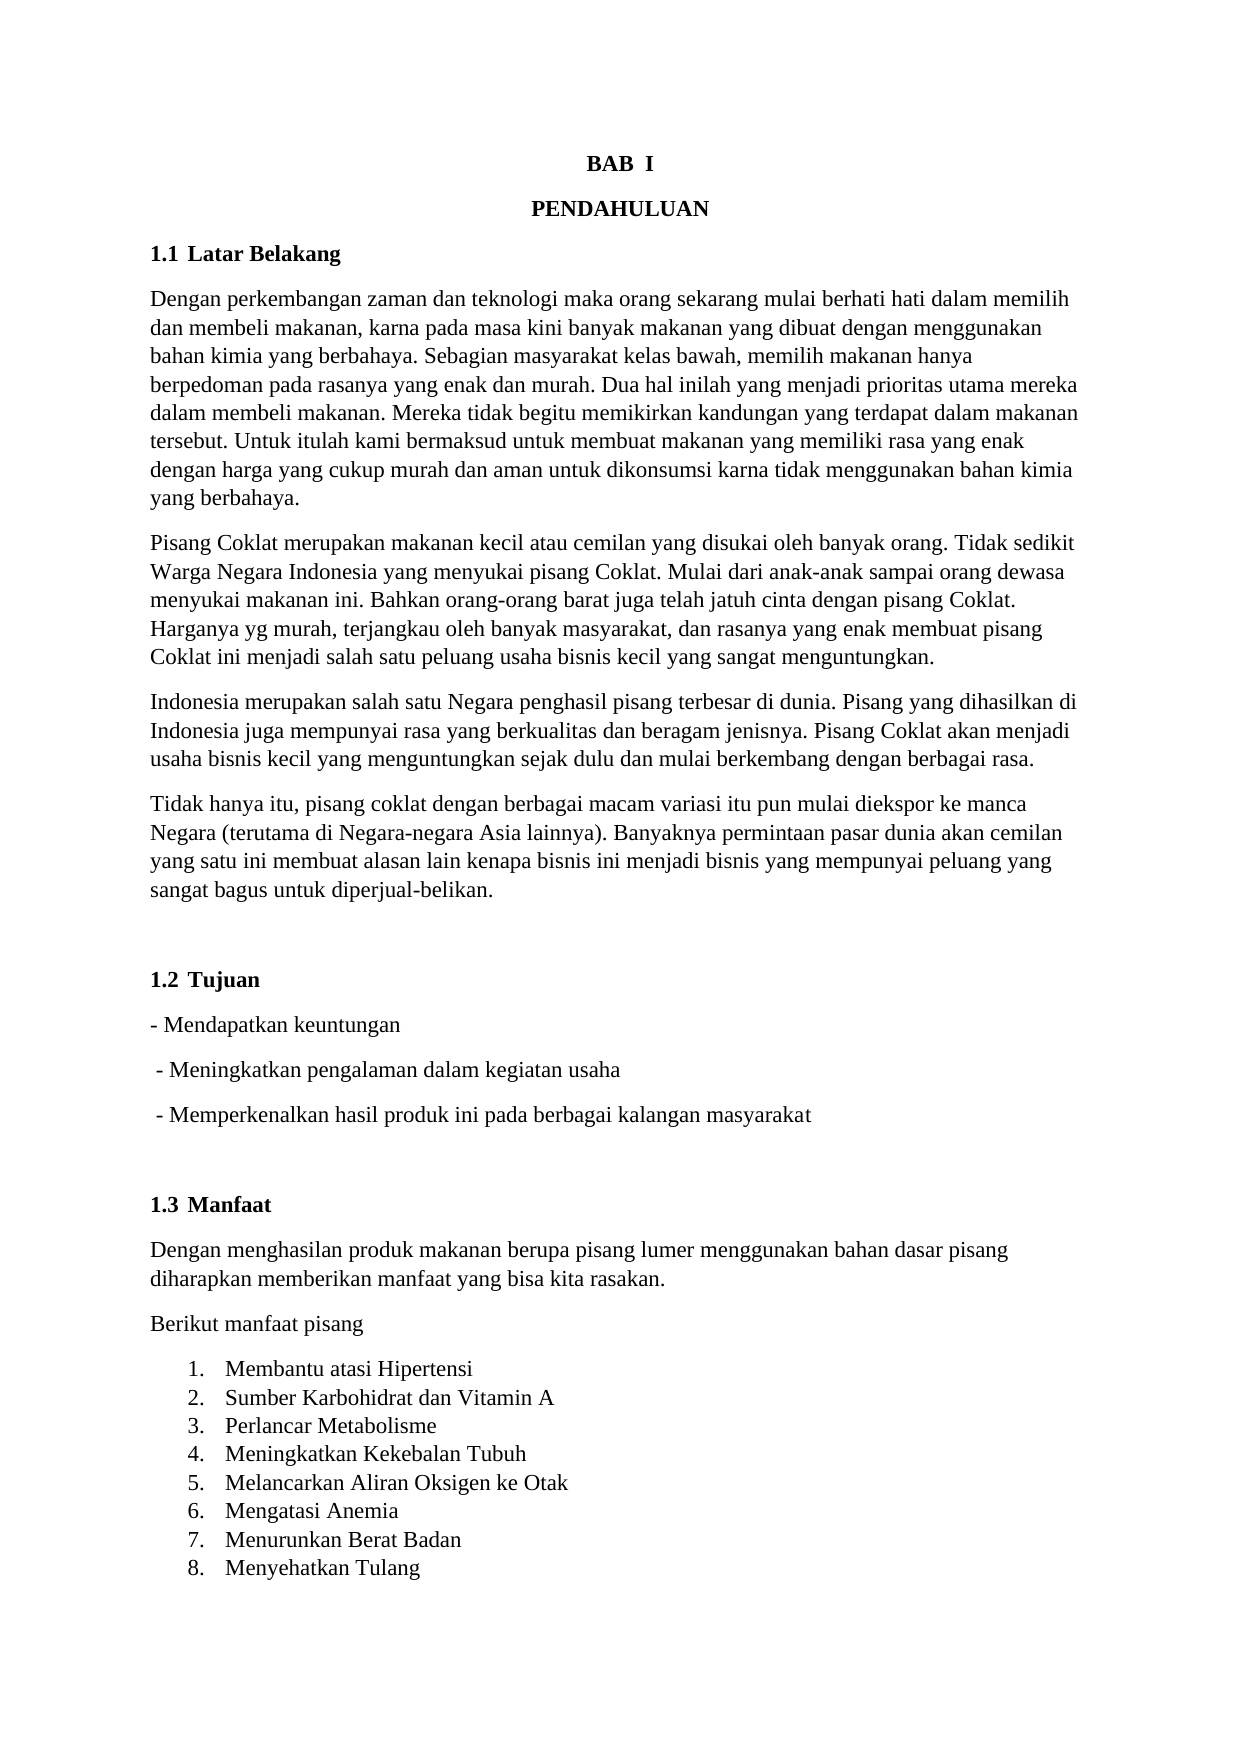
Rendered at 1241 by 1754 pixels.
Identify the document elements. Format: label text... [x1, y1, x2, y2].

text Dengan menghasilan produk makanan berupa pisang lumer menggunakan bahan dasar pisang diharapkan memberikan manfaat yang bisa kita rasakan. [150, 1236, 1090, 1291]
list Mengatasi Anemia [187, 1497, 1090, 1524]
text - Memperkenalkan hasil produk ini pada berbagai kalangan masyarakat [150, 1101, 1090, 1127]
text Indonesia merupakan salah satu Negara penghasil pisang terbesar di dunia. Pisang yang dihasilkan di Indonesia juga mempunyai rasa yang berkualitas dan beragam jenisnya. Pisang Coklat akan menjadi usaha bisnis kecil yang menguntungkan sejak dulu dan mulai berkembang dengan berbagai rasa. [150, 688, 1090, 772]
list Membantu atasi Hipertensi [187, 1355, 1090, 1381]
list Perlancar Metabolisme [187, 1412, 1090, 1438]
text Pisang Coklat merupakan makanan kecil atau cemilan yang disukai oleh banyak orang. Tidak sedikit Warga Negara Indonesia yang menyukai pisang Coklat. Mulai dari anak-anak sampai orang dewasa menyukai makanan ini. Bahkan orang-orang barat juga telah jatuh cinta dengan pisang Coklat. Harganya yg murah, terjangkau oleh banyak masyarakat, dan rasanya yang enak membuat pisang Coklat ini menjadi salah satu peluang usaha bisnis kecil yang sangat menguntungkan. [150, 529, 1090, 669]
list Menurunkan Berat Badan [187, 1526, 1090, 1552]
list Sumber Karbohidrat dan Vitamin A [187, 1383, 1090, 1410]
list Melancarkan Aliran Oksigen ke Otak [187, 1469, 1090, 1495]
text PENDAHULUAN [150, 195, 1090, 221]
text - Meningkatkan pengalaman dalam kegiatan usaha [150, 1056, 1090, 1082]
text Dengan perkembangan zaman dan teknologi maka orang sekarang mulai berhati hati dalam memilih dan membeli makanan, karna pada masa kini banyak makanan yang dibuat dengan menggunakan bahan kimia yang berbahaya. Sebagian masyarakat kelas bawah, memilih makanan hanya berpedoman pada rasanya yang enak dan murah. Dua hal inilah yang menjadi prioritas utama mereka dalam membeli makanan. Mereka tidak begitu memikirkan kandungan yang terdapat dalam makanan tersebut. Untuk itulah kami bermaksud untuk membuat makanan yang memiliki rasa yang enak dengan harga yang cukup murah dan aman untuk dikonsumsi karna tidak menggunakan bahan kimia yang berbahaya. [150, 285, 1090, 511]
list Manfaat [150, 1191, 1090, 1218]
text Berikut manfaat pisang [150, 1310, 1090, 1336]
text Tidak hanya itu, pisang coklat dengan berbagai macam variasi itu pun mulai diekspor ke manca Negara (terutama di Negara-negara Asia lainnya). Banyaknya permintaan pasar dunia akan cemilan yang satu ini membuat alasan lain kenapa bisnis ini menjadi bisnis yang mempunyai peluang yang sangat bagus untuk diperjual-belikan. [150, 790, 1090, 902]
list Menyehatkan Tulang [187, 1554, 1090, 1581]
text BAB I [150, 150, 1090, 176]
list Tujuan [150, 966, 1090, 992]
text - Mendapatkan keuntungan [150, 1011, 1090, 1037]
list Meningkatkan Kekebalan Tubuh [187, 1440, 1090, 1467]
list Latar Belakang [150, 240, 1090, 267]
